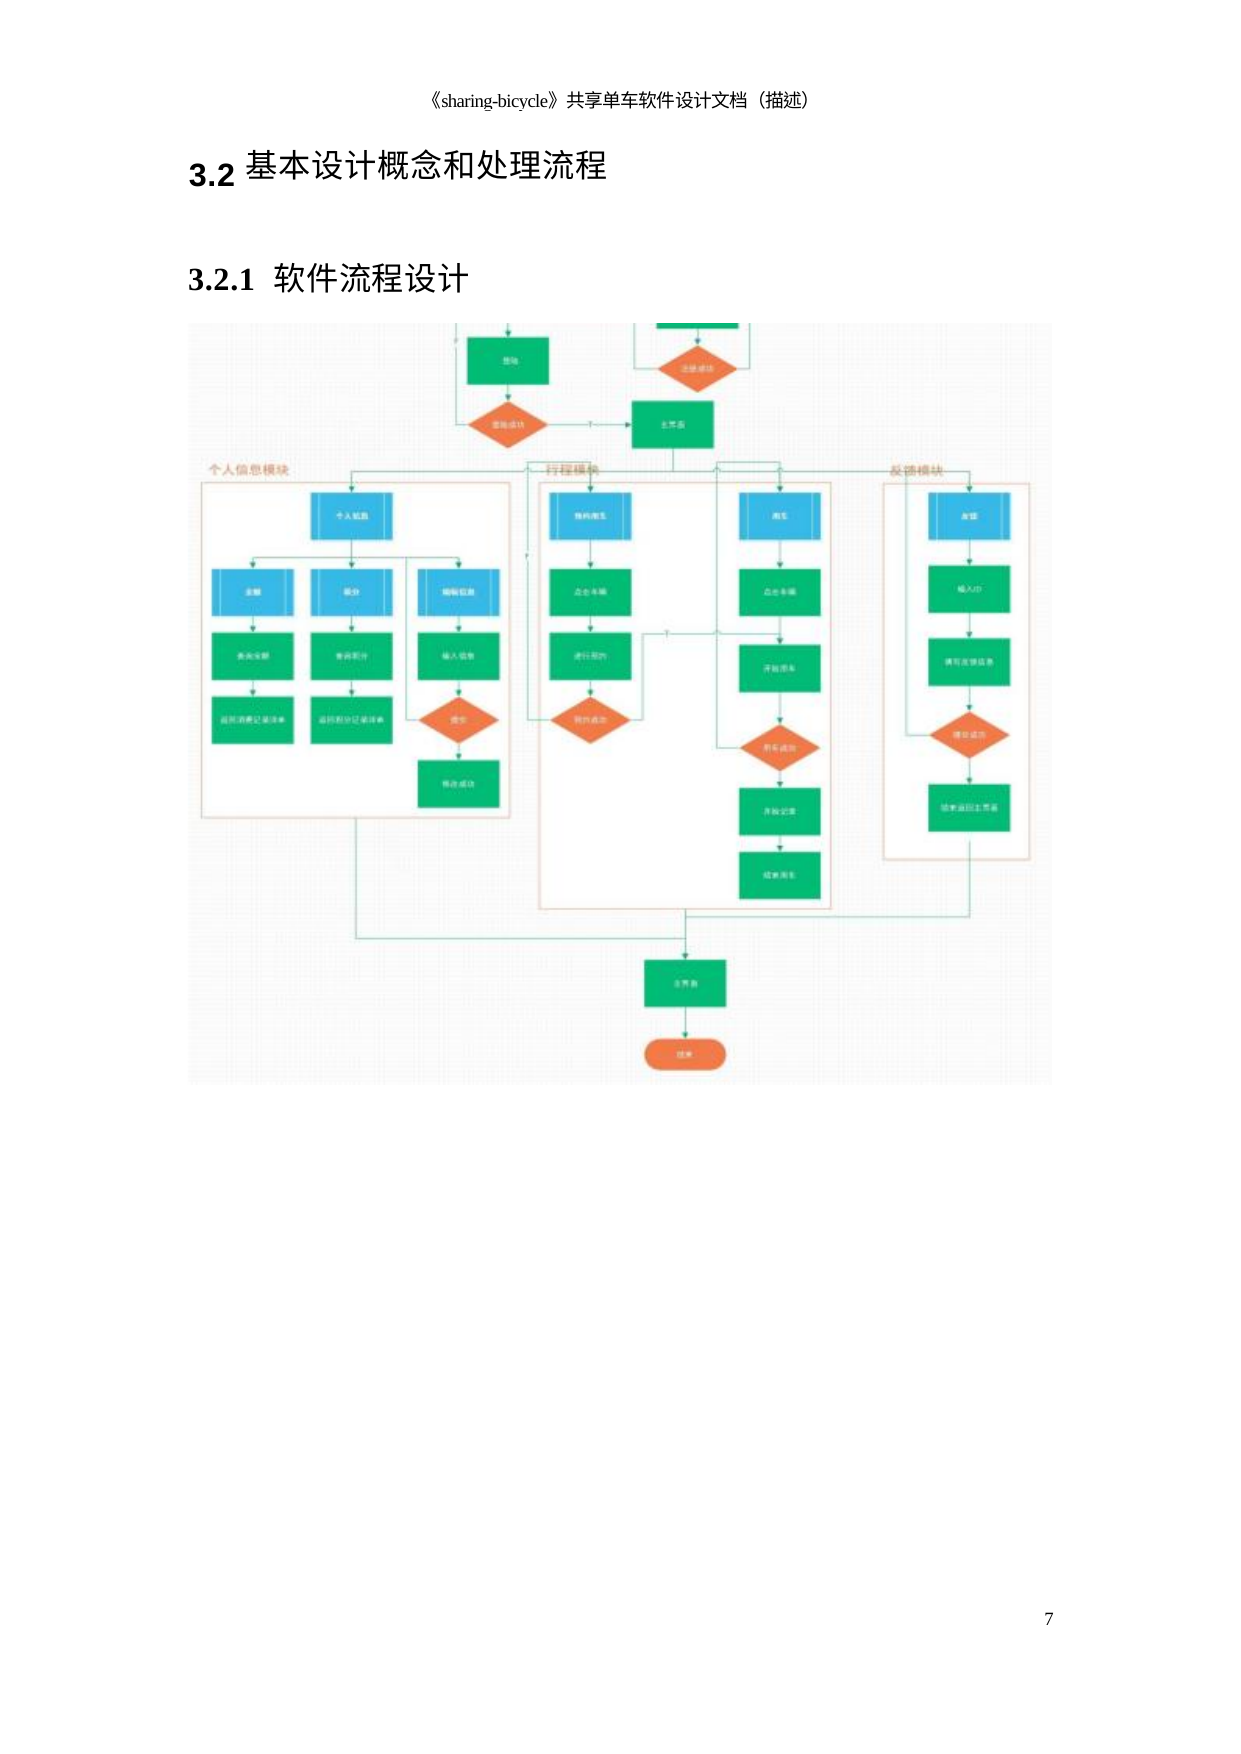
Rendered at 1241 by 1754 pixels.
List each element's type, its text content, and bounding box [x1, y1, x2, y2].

text 3.2.1 软件流程设计 [188, 258, 1056, 299]
picture [187, 323, 1052, 1085]
text 3.2 基本设计概念和处理流程 [189, 166, 1056, 258]
